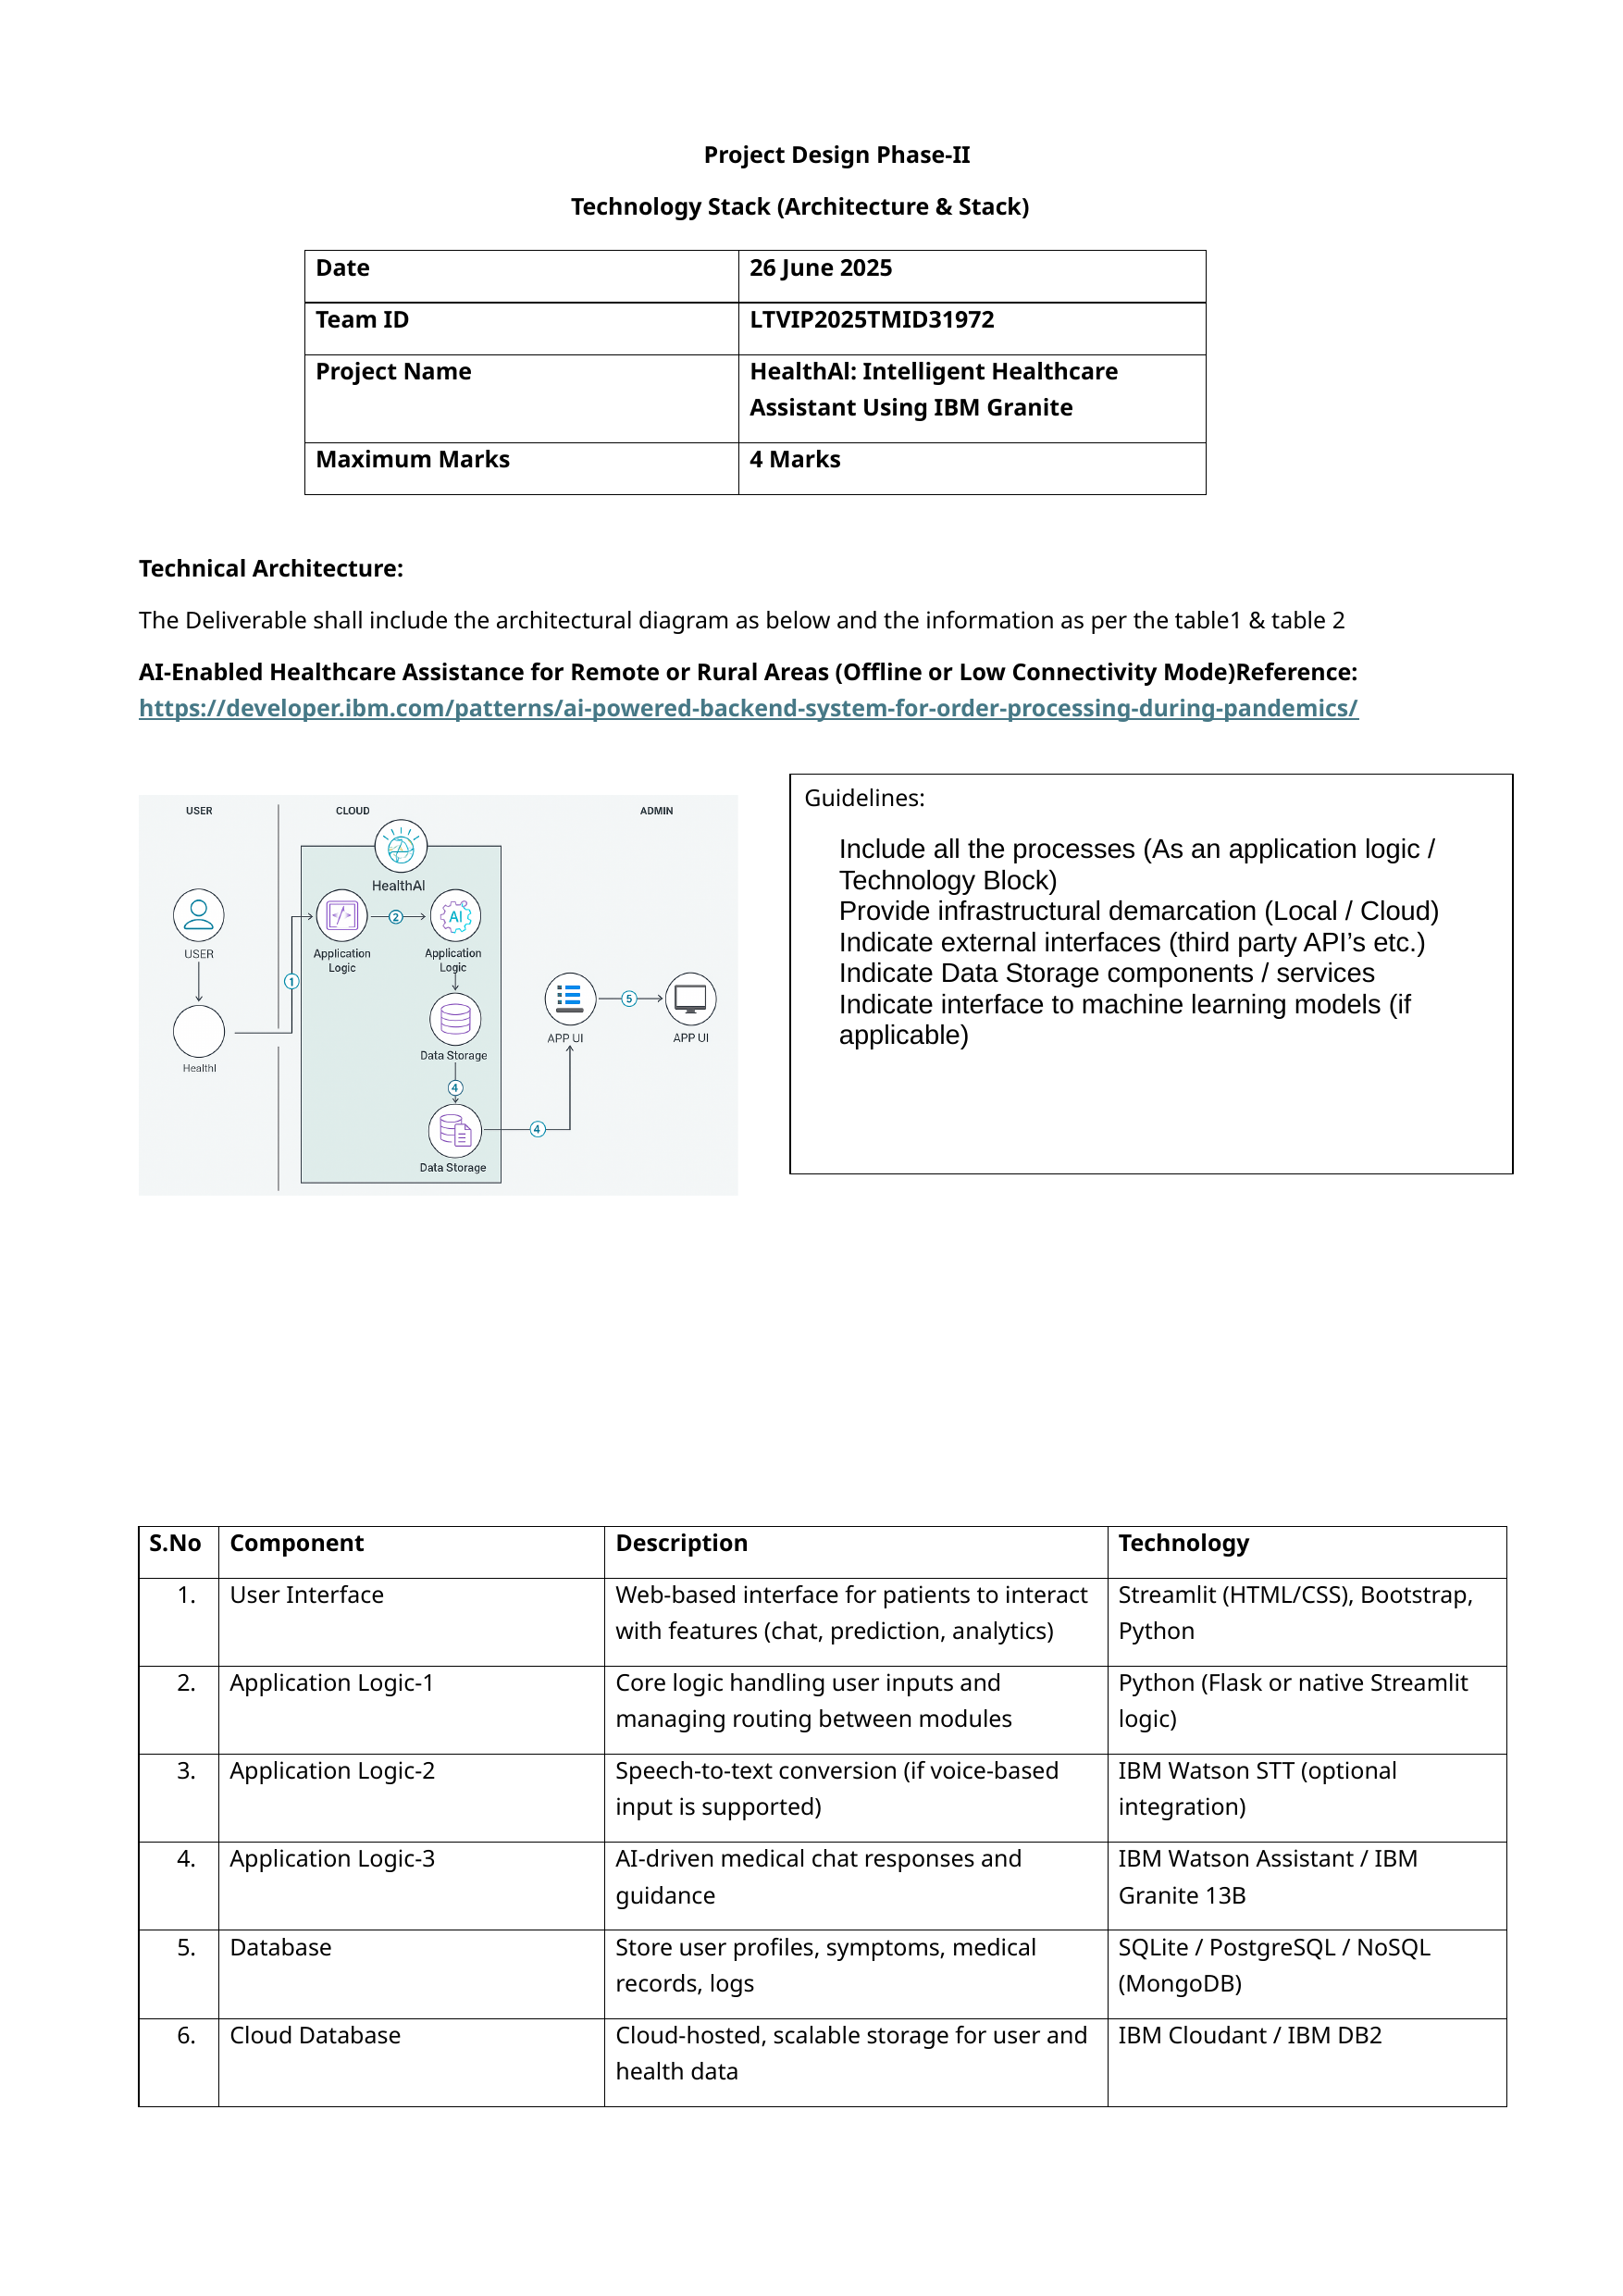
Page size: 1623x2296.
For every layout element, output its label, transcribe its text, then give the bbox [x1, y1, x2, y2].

table_cell IBM Cloudant / IBM DB2 [1109, 2019, 1506, 2106]
table_cell Application Logic-3 [219, 1843, 604, 1930]
table_header Date [305, 251, 738, 302]
table_cell IBM Watson Assistant / IBM Granite 13B [1109, 1843, 1506, 1930]
table_cell Web-based interface for patients to interact with features (chat, prediction, analytics) [605, 1579, 1108, 1666]
table_header Technology [1109, 1527, 1506, 1577]
text Project Design Phase-II [139, 139, 1484, 170]
text The Deliverable shall include the architectural diagram as below and the information as per the table1 & table 2 [139, 603, 1484, 636]
table_cell [140, 1930, 218, 2018]
table_cell Cloud Database [219, 2019, 604, 2106]
table_header Component [219, 1527, 604, 1577]
text Technology Stack (Architecture & Stack) [139, 191, 1484, 222]
table_cell [140, 1755, 218, 1842]
picture [139, 795, 738, 1196]
table_cell HealthAl: Intelligent Healthcare Assistant Using IBM Granite [739, 355, 1206, 442]
table_cell [140, 1579, 218, 1666]
table_cell AI-driven medical chat responses and guidance [605, 1843, 1108, 1930]
table_cell Database [219, 1930, 604, 2018]
table_cell LTVIP2025TMID31972 [739, 304, 1206, 354]
table_cell Application Logic-2 [219, 1755, 604, 1842]
table_cell User Interface [219, 1579, 604, 1666]
table_cell [140, 1843, 218, 1930]
table_header Description [605, 1527, 1108, 1577]
table_cell Streamlit (HTML/CSS), Bootstrap, Python [1109, 1579, 1506, 1666]
table_cell [140, 1667, 218, 1754]
text Technical Architecture: [139, 552, 1484, 584]
table_cell Team ID [305, 304, 738, 354]
table_cell Core logic handling user inputs and managing routing between modules [605, 1667, 1108, 1754]
table_cell Application Logic-1 [219, 1667, 604, 1754]
table_cell IBM Watson STT (optional integration) [1109, 1755, 1506, 1842]
table_cell Speech-to-text conversion (if voice-based input is supported) [605, 1755, 1108, 1842]
table_cell 4 Marks [739, 443, 1206, 494]
table_cell Store user profiles, symptoms, medical records, logs [605, 1930, 1108, 2018]
table_header 26 June 2025 [739, 251, 1206, 302]
table_cell Cloud-hosted, scalable storage for user and health data [605, 2019, 1108, 2106]
table_cell [140, 2019, 218, 2106]
table_header S.No [140, 1527, 218, 1577]
table_cell SQLite / PostgreSQL / NoSQL (MongoDB) [1109, 1930, 1506, 2018]
table_cell Project Name [305, 355, 738, 442]
text AI-Enabled Healthcare Assistance for Remote or Rural Areas (Offline or Low Connectivity Mode)Reference: https://developer.ibm.com/patterns/ai-powered-backend-system-for-order-processing-during-pandemics/ [139, 655, 1484, 724]
table_cell Maximum Marks [305, 443, 738, 494]
table_cell Python (Flask or native Streamlit logic) [1109, 1667, 1506, 1754]
